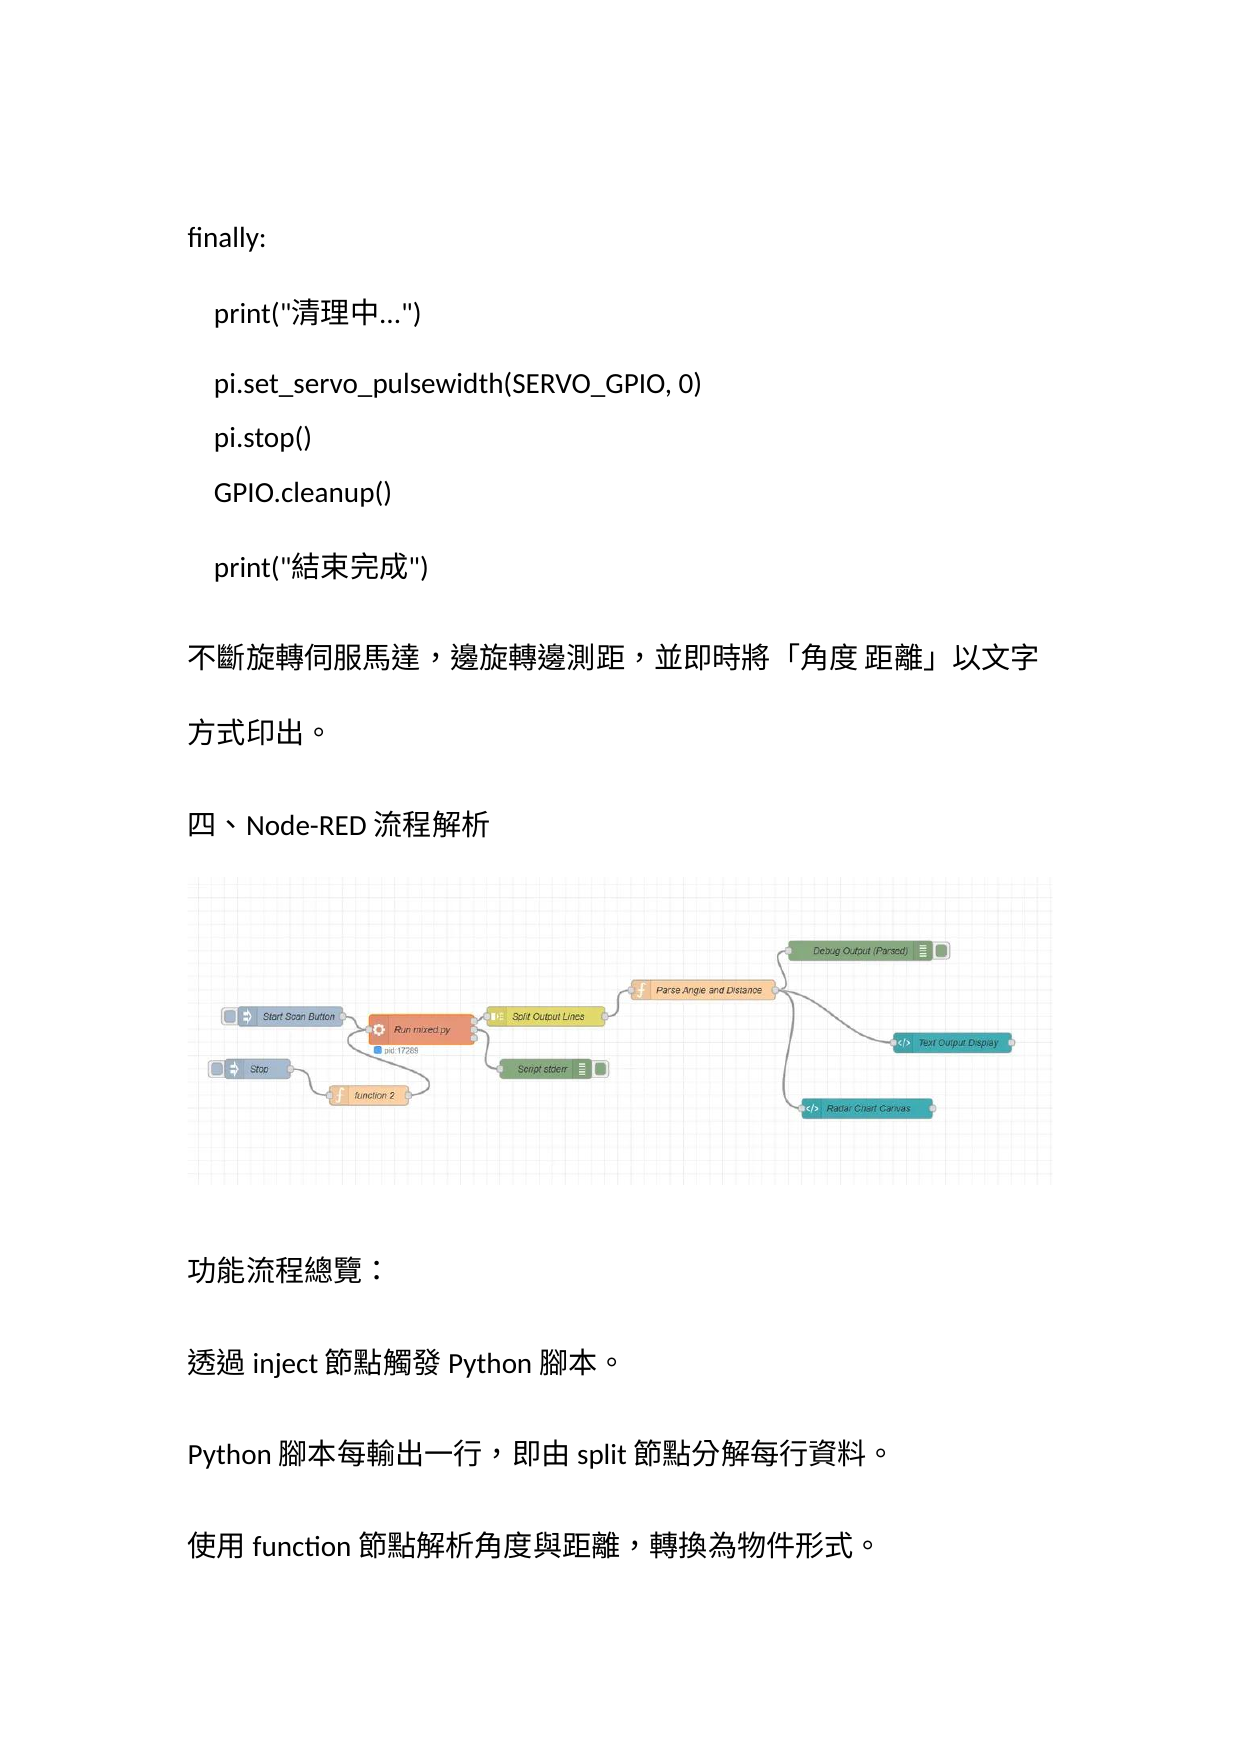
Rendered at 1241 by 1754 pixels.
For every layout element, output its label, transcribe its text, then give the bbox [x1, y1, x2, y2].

text print("結束完成") [187, 527, 1053, 602]
text GPIO.cleanup() [187, 473, 1053, 510]
text finally: [187, 219, 1053, 256]
text print("清理中...") [187, 273, 1053, 348]
text 四、Node-RED 流程解析 [187, 785, 1053, 860]
text pi.stop() [187, 419, 1053, 456]
text 使用 function 節點解析角度與距離，轉換為物件形式。 [187, 1506, 1053, 1581]
text pi.set_servo_pulsewidth(SERVO_GPIO, 0) [187, 364, 1053, 402]
picture [187, 877, 1053, 1185]
text Python 腳本每輸出一行，即由 split 節點分解每行資料。 [187, 1414, 1053, 1489]
text 透過 inject 節點觸發 Python 腳本。 [187, 1323, 1053, 1398]
text 不斷旋轉伺服馬達，邊旋轉邊測距，並即時將「角度 距離」以文字方式印出。 [187, 619, 1053, 769]
text 功能流程總覽： [187, 1231, 1053, 1306]
